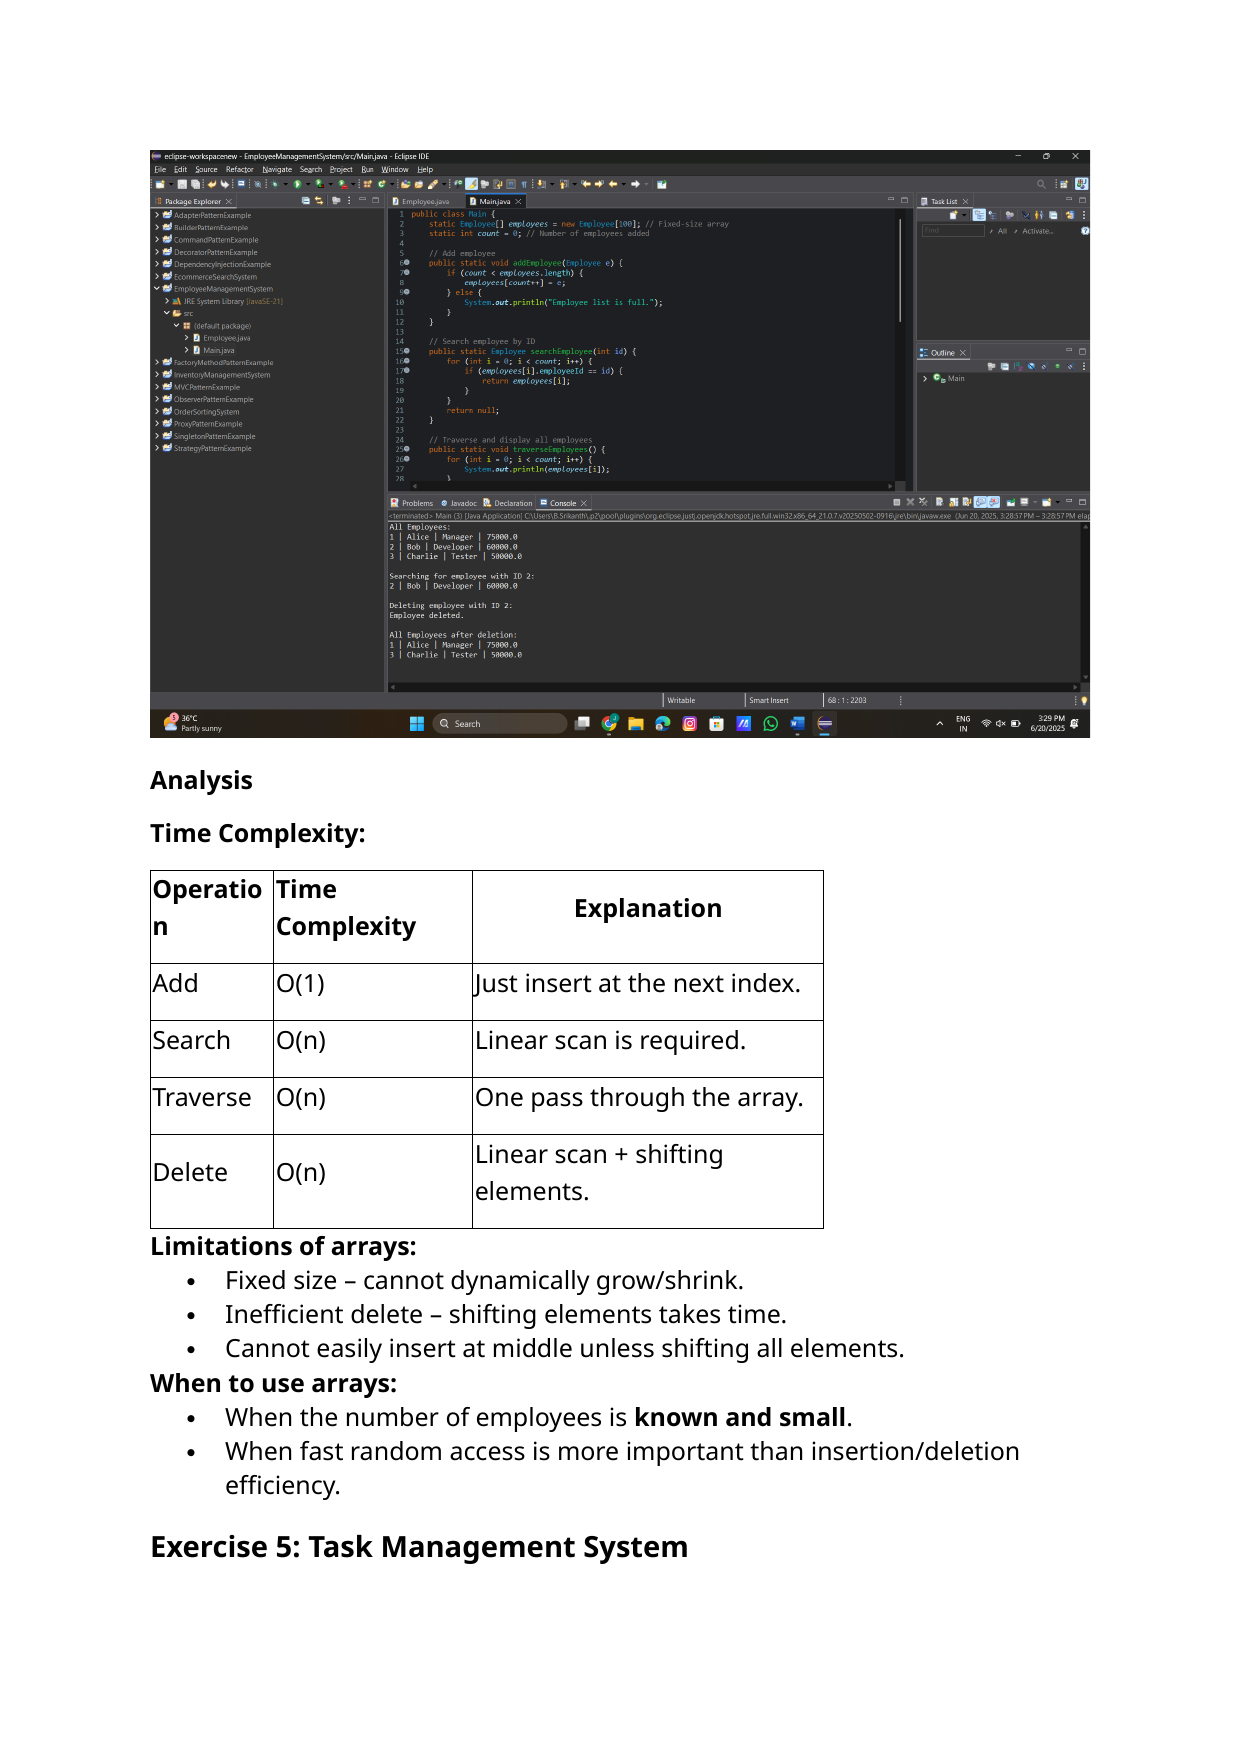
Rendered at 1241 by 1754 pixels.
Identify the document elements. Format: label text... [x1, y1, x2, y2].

table_cell Traverse [151, 1078, 273, 1134]
text Time Complexity: [150, 816, 1090, 850]
table_cell O(1) [274, 964, 472, 1020]
table_cell Just insert at the next index. [473, 964, 823, 1020]
table_header Explanation [473, 871, 823, 963]
table_header Time Complexity [274, 871, 472, 963]
table_cell Search [151, 1021, 273, 1077]
text When to use arrays: [150, 1365, 1090, 1399]
table_cell One pass through the array. [473, 1078, 823, 1134]
list Fixed size – cannot dynamically grow/shrink. [187, 1263, 1090, 1297]
table_cell Add [151, 964, 273, 1020]
table_header Operation [151, 871, 273, 963]
table_cell O(n) [274, 1135, 472, 1228]
text Exercise 5: Task Management System [150, 1526, 1090, 1566]
table_cell O(n) [274, 1021, 472, 1077]
list Cannot easily insert at middle unless shifting all elements. [187, 1331, 1090, 1365]
picture [150, 150, 1091, 738]
text Analysis [150, 763, 1090, 797]
list When fast random access is more important than insertion/deletion efficiency. [187, 1433, 1090, 1501]
list When the number of employees is known and small. [187, 1399, 1090, 1433]
table_cell Linear scan + shifting elements. [473, 1135, 823, 1228]
table_cell Linear scan is required. [473, 1021, 823, 1077]
table_cell O(n) [274, 1078, 472, 1134]
text Limitations of arrays: [150, 1229, 1090, 1263]
table_cell Delete [151, 1135, 273, 1228]
list Inefficient delete – shifting elements takes time. [187, 1297, 1090, 1331]
